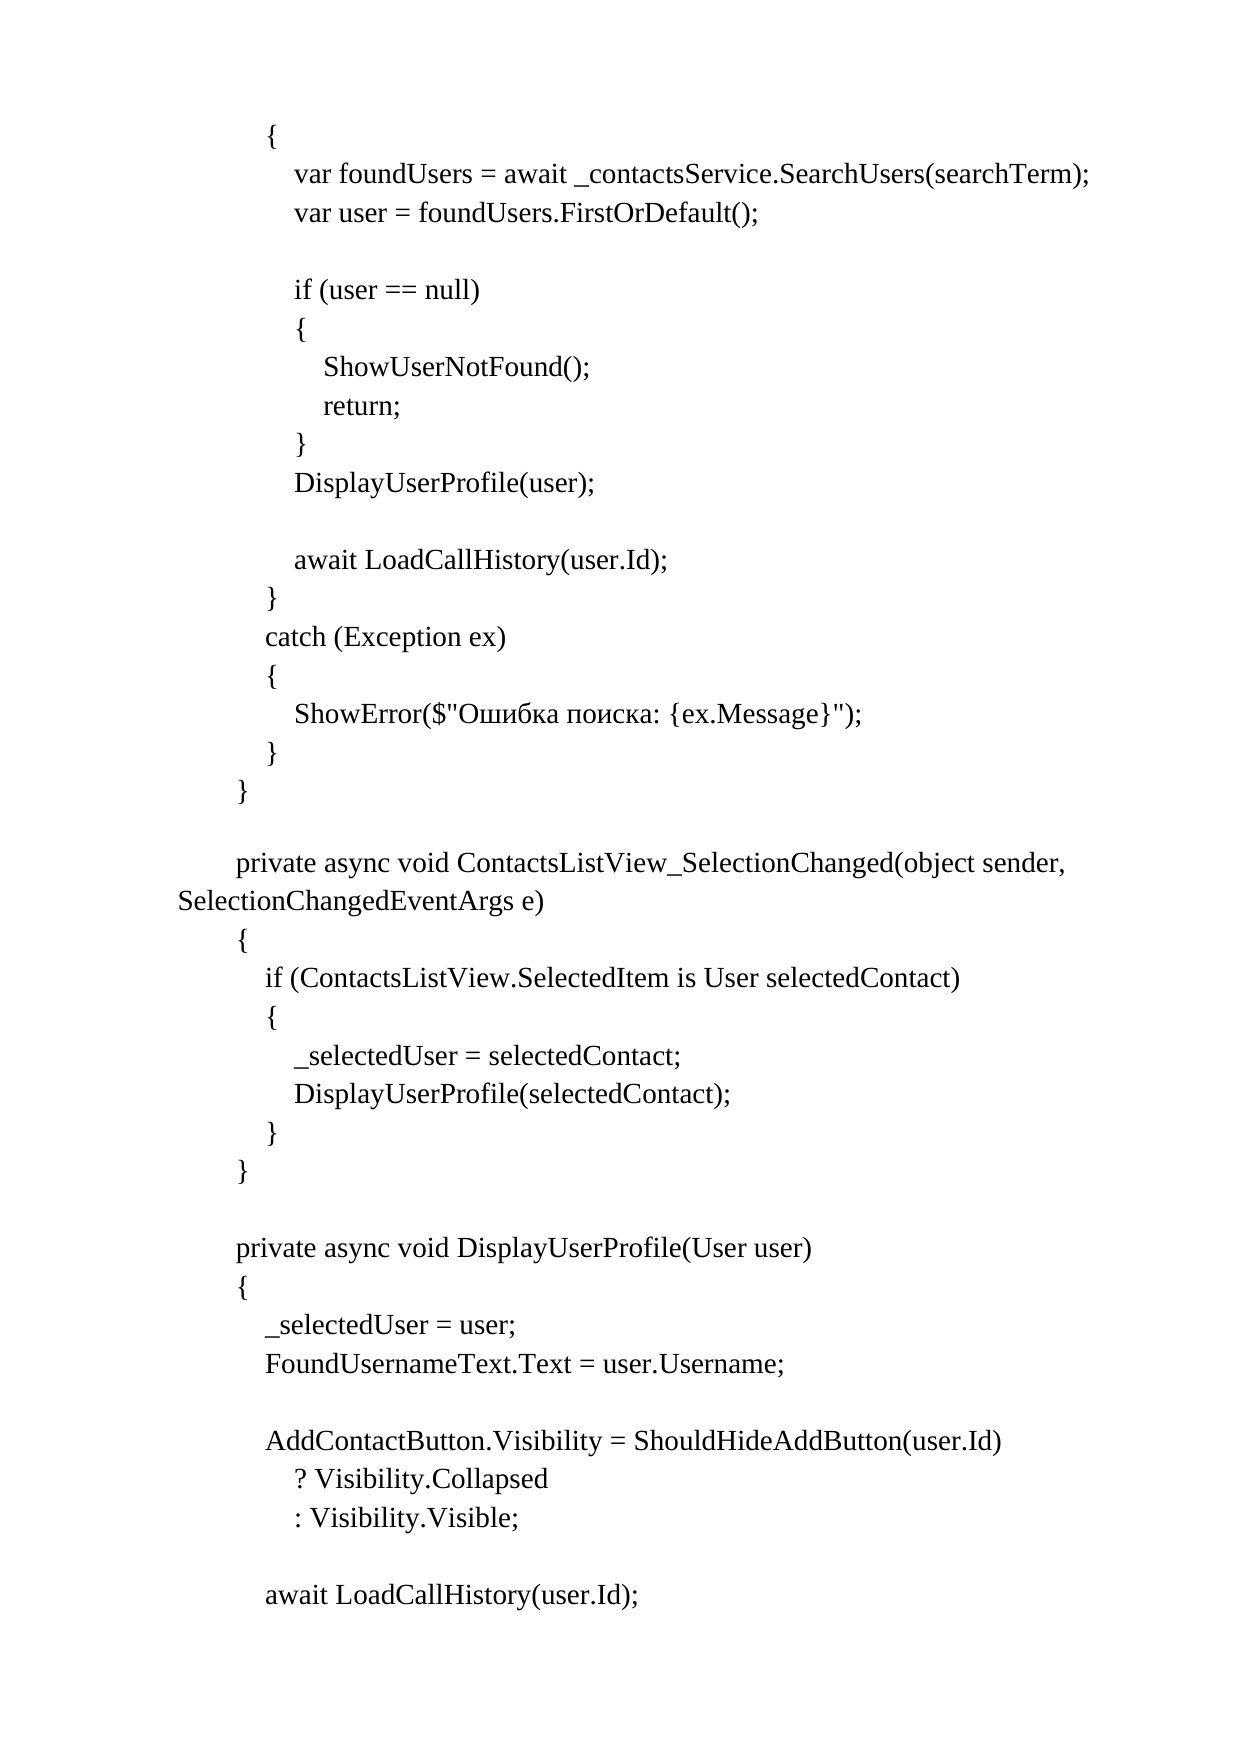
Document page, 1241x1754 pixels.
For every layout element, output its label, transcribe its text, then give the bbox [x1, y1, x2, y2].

text } [177, 1153, 1152, 1187]
text FoundUsernameText.Text = user.Username; [177, 1346, 1152, 1379]
text } [177, 735, 1152, 768]
text await LoadCallHistory(user.Id); [177, 1577, 1152, 1611]
text DisplayUserProfile(user); [177, 465, 1152, 498]
text } [177, 426, 1152, 460]
text ShowError($"Ошибка поиска: {ex.Message}"); [177, 696, 1152, 730]
text : Visibility.Visible; [177, 1500, 1152, 1534]
text ? Visibility.Collapsed [177, 1462, 1152, 1495]
text { [177, 311, 1152, 344]
text return; [177, 388, 1152, 421]
text { [177, 922, 1152, 956]
text var foundUsers = await _contactsService.SearchUsers(searchTerm); [177, 157, 1152, 190]
text ShowUserNotFound(); [177, 349, 1152, 383]
text _selectedUser = selectedContact; [177, 1038, 1152, 1071]
text } [177, 773, 1152, 807]
text var user = foundUsers.FirstOrDefault(); [177, 195, 1152, 229]
text DisplayUserProfile(selectedContact); [177, 1076, 1152, 1110]
text { [177, 658, 1152, 691]
text if (ContactsListView.SelectedItem is User selectedContact) [177, 961, 1152, 994]
text { [177, 1269, 1152, 1302]
text } [177, 581, 1152, 614]
text catch (Exception ex) [177, 619, 1152, 653]
text { [177, 999, 1152, 1033]
text if (user == null) [177, 272, 1152, 306]
text AddContactButton.Visibility = ShouldHideAddButton(user.Id) [177, 1423, 1152, 1457]
text _selectedUser = user; [177, 1307, 1152, 1341]
text } [177, 1115, 1152, 1148]
text private async void DisplayUserProfile(User user) [177, 1230, 1152, 1264]
text await LoadCallHistory(user.Id); [177, 542, 1152, 576]
text private async void ContactsListView_SelectionChanged(object sender, SelectionChangedEventArgs e) [177, 845, 1152, 917]
text { [177, 118, 1152, 152]
